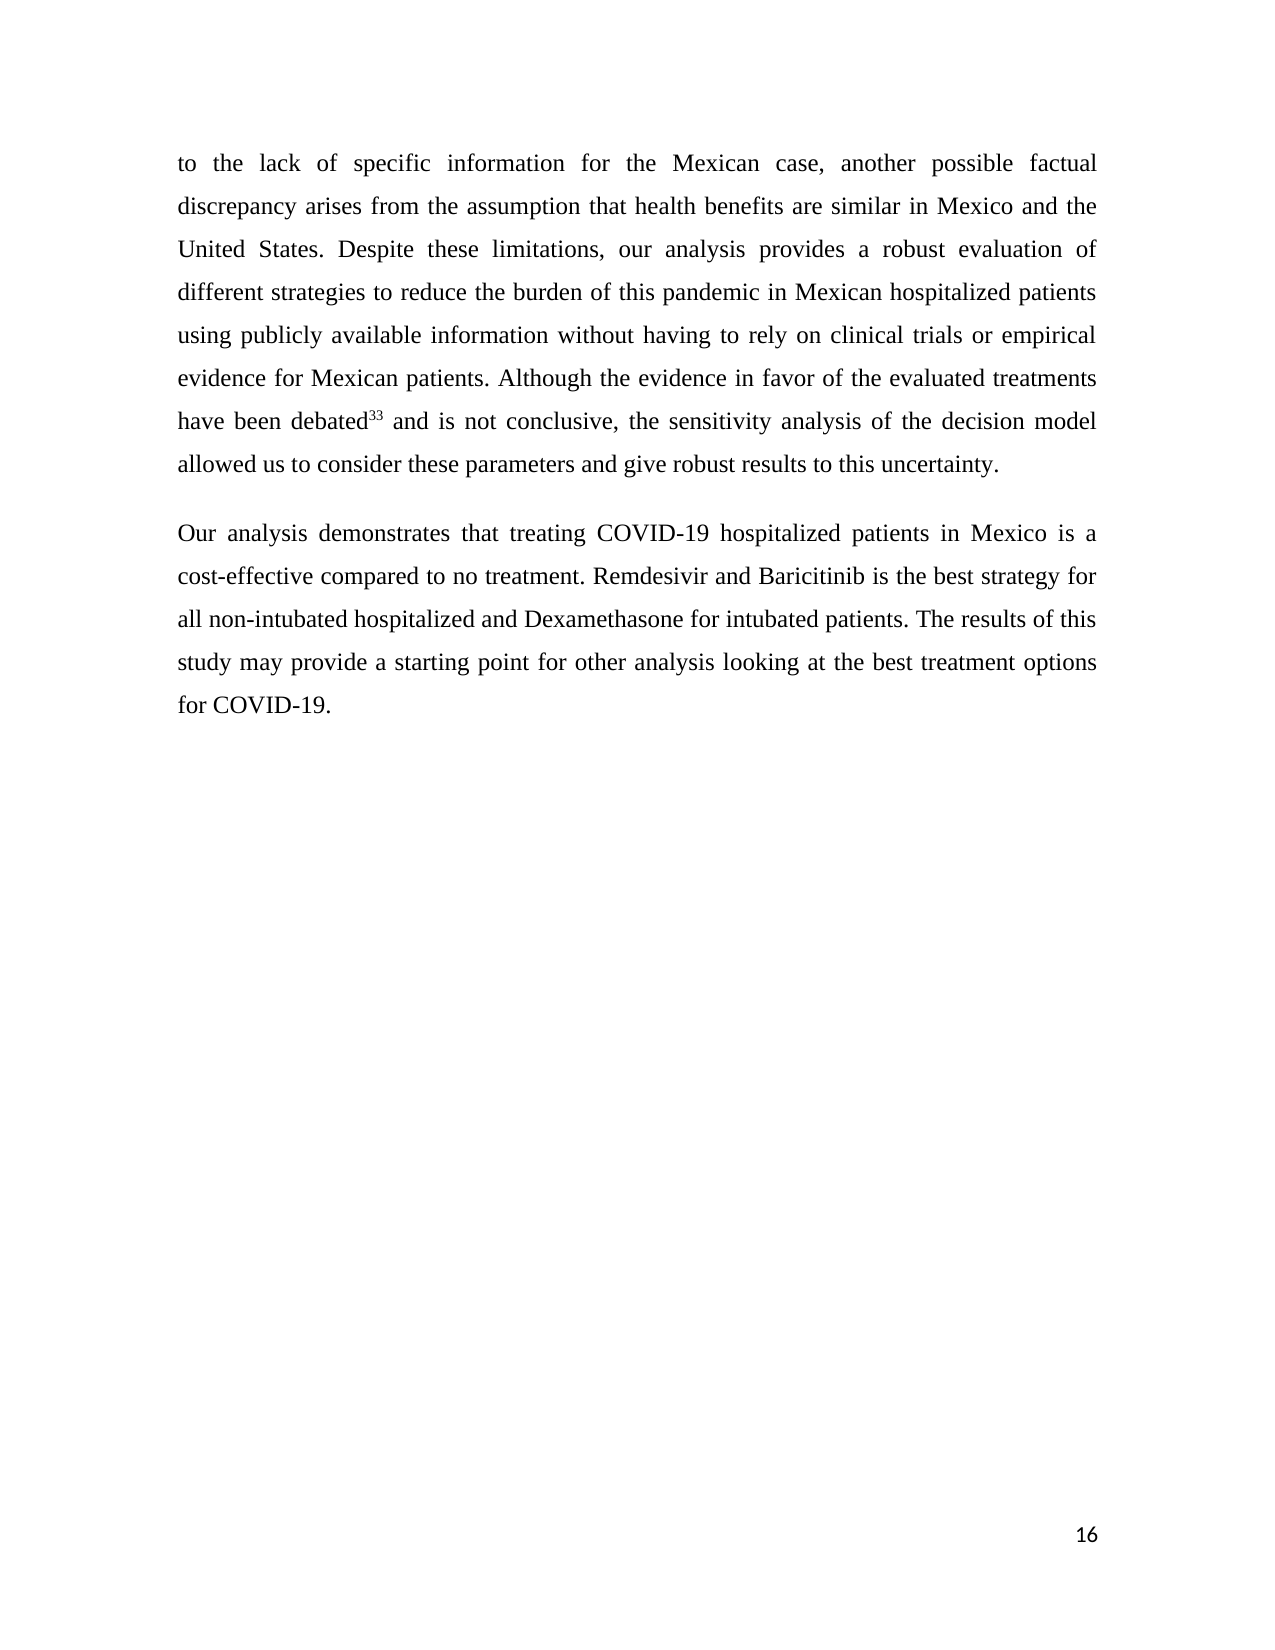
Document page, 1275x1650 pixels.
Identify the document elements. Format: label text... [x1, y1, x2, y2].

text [177, 148, 1098, 478]
text Our analysis demonstrates that treating COVID-19 hospitalized patients in Mexico is a cost-effective compared to no treatment. Remdesivir and Baricitinib is the best strategy for all non-intubated hospitalized and Dexamethasone for intubated patients. The results of this study may provide a starting point for other analysis looking at the best treatment options for COVID-19. [177, 518, 1098, 719]
